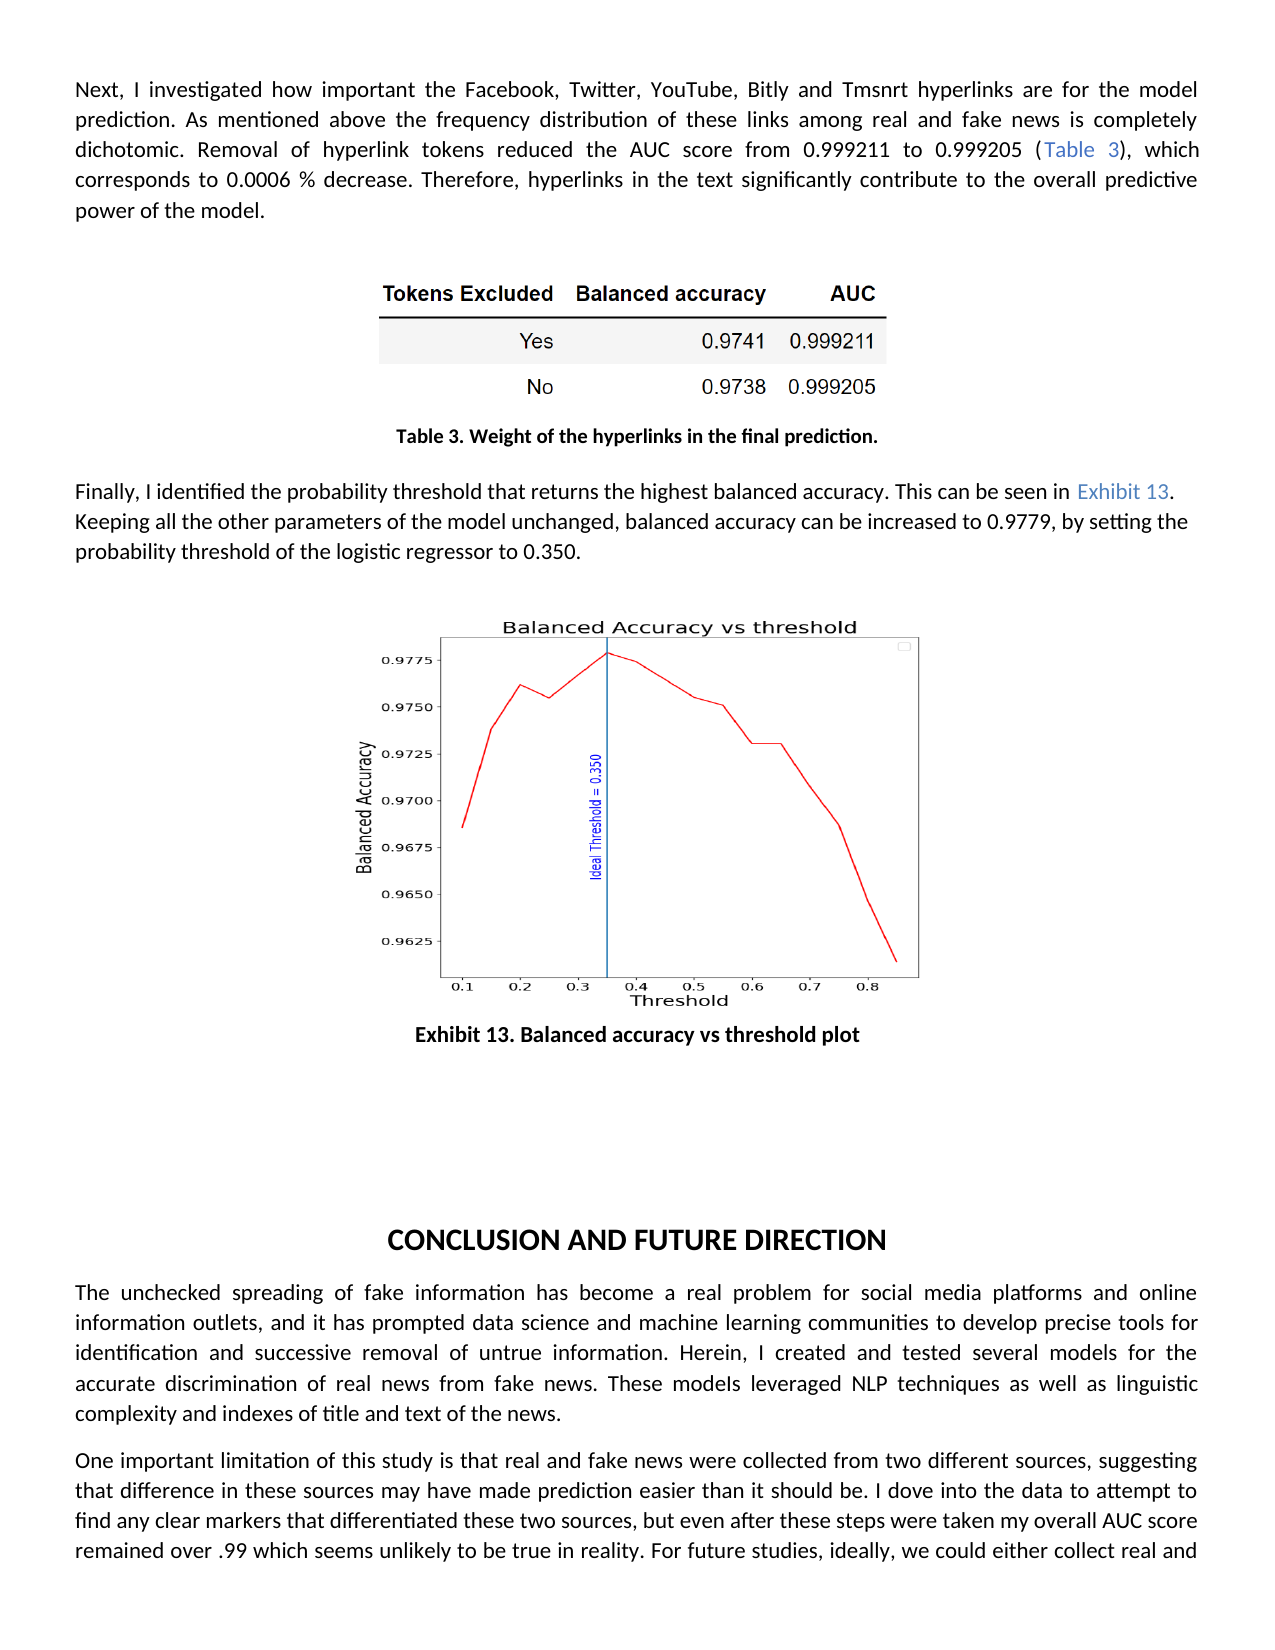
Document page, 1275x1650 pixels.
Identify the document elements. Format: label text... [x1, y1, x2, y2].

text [75, 1446, 1200, 1564]
text Next, I investigated how important the Facebook, Twitter, YouTube, Bitly and Tmsnrt hyperlinks are for the model prediction. As mentioned above the frequency distribution of these links among real and fake news is completely dichotomic. Removal of hyperlink tokens reduced the AUC score from 0.999211 to 0.999205 (Table 3), which corresponds to 0.0006 % decrease. Therefore, hyperlinks in the text significantly contribute to the overall predictive power of the model. [75, 75, 1200, 224]
text The unchecked spreading of fake information has become a real problem for social media platforms and online information outlets, and it has prompted data science and machine learning communities to develop precise tools for identification and successive removal of untrue information. Herein, I created and tested several models for the accurate discrimination of real news from fake news. These modeIs leveraged NLP techniques as well as linguistic complexity and indexes of title and text of the news. [75, 1278, 1200, 1427]
text Finally, I identified the probability threshold that returns the highest balanced accuracy. This can be seen in Exhibit 13. Keeping all the other parameters of the model unchanged, balanced accuracy can be increased to 0.9779, by setting the probability threshold of the logistic regressor to 0.350. [75, 477, 1200, 566]
text CONCLUSION AND FUTURE DIRECTION [75, 1220, 1200, 1258]
picture [379, 266, 897, 410]
picture [347, 615, 927, 1014]
